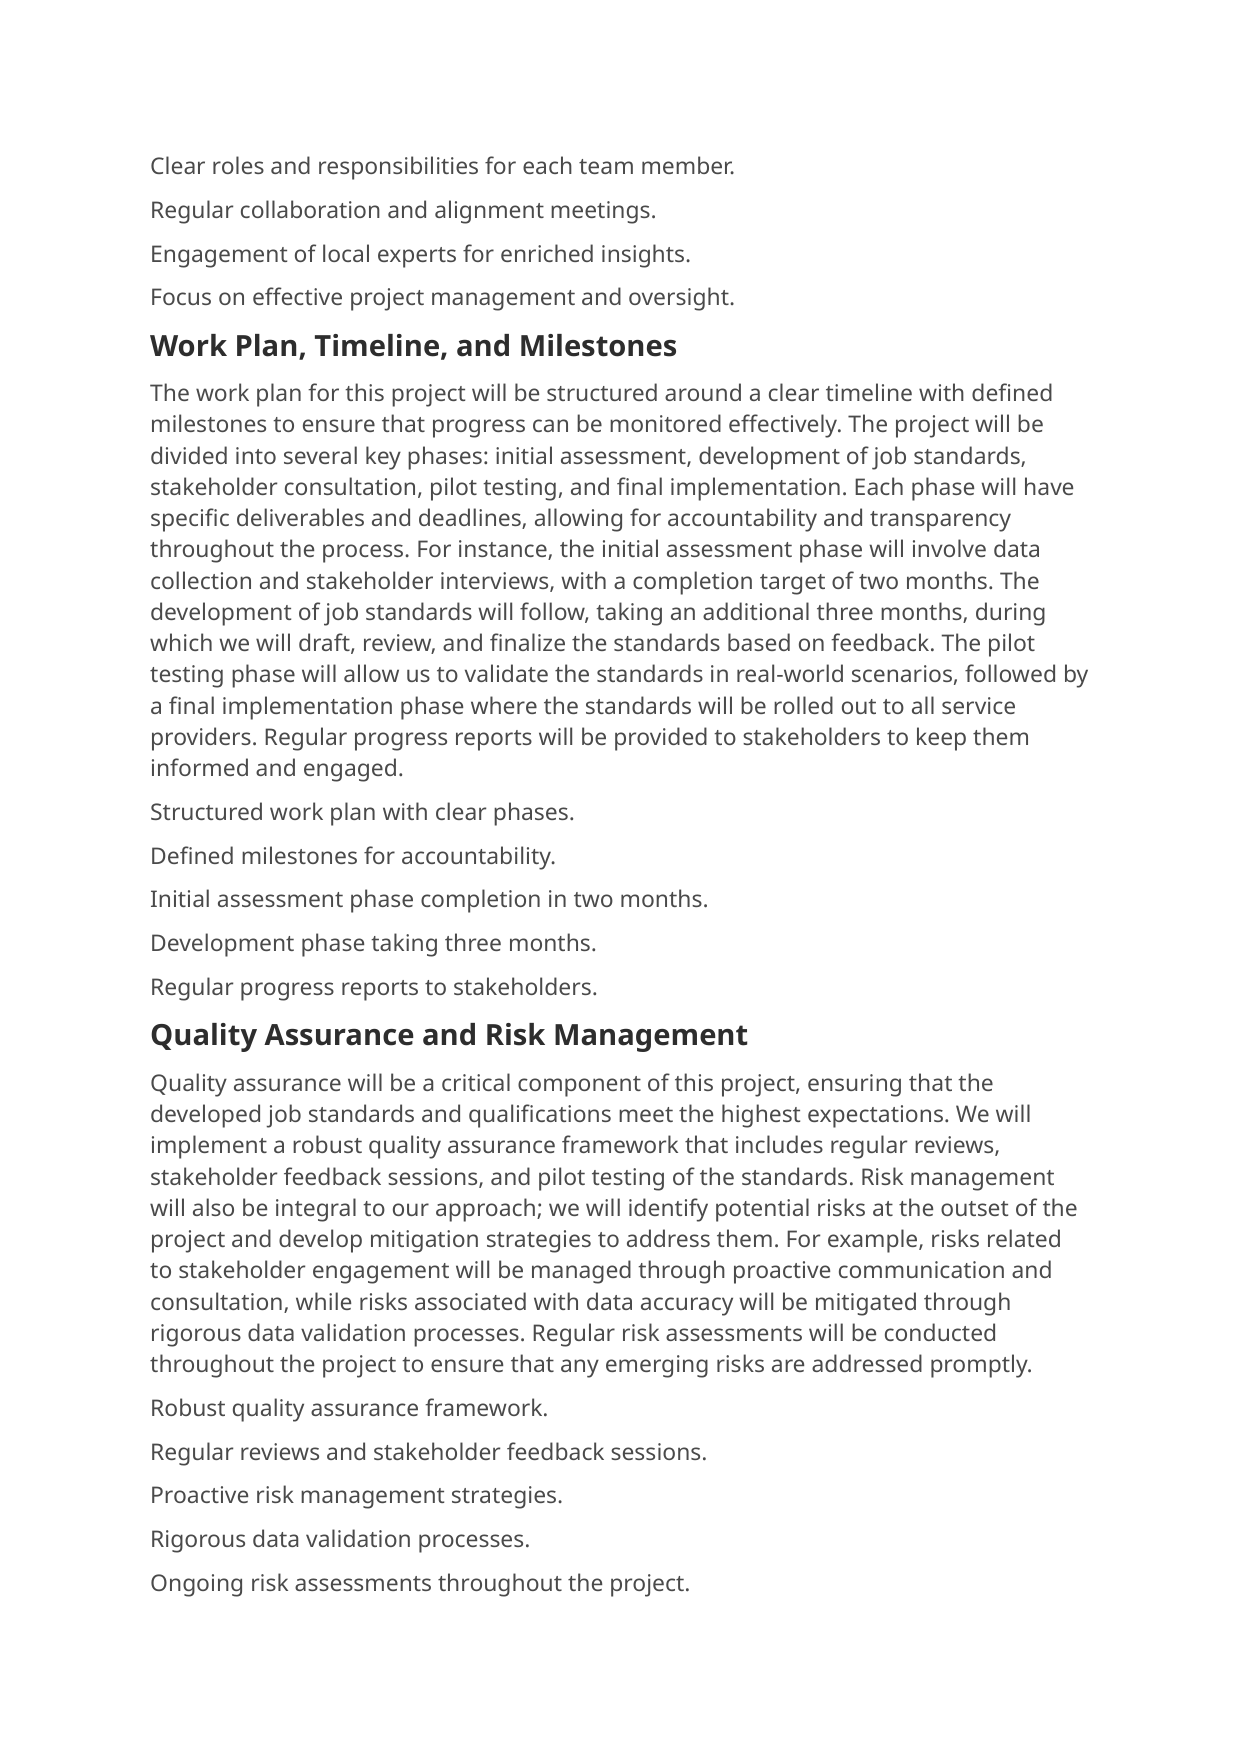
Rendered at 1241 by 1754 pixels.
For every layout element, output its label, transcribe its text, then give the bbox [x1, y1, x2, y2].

text Quality Assurance and Risk Management [150, 1015, 1090, 1054]
text Clear roles and responsibilities for each team member. [150, 150, 1090, 181]
text Development phase taking three months. [150, 927, 1090, 958]
text Engagement of local experts for enriched insights. [150, 237, 1090, 269]
text Initial assessment phase completion in two months. [150, 883, 1090, 915]
text Robust quality assurance framework. [150, 1392, 1090, 1423]
text Structured work plan with clear phases. [150, 796, 1090, 827]
text Regular reviews and stakeholder feedback sessions. [150, 1436, 1090, 1467]
text Rigorous data validation processes. [150, 1523, 1090, 1554]
text Ongoing risk assessments throughout the project. [150, 1567, 1090, 1598]
text Quality assurance will be a critical component of this project, ensuring that the developed job standards and qualifications meet the highest expectations. We will implement a robust quality assurance framework that includes regular reviews, stakeholder feedback sessions, and pilot testing of the standards. Risk management will also be integral to our approach; we will identify potential risks at the outset of the project and develop mitigation strategies to address them. For example, risks related to stakeholder engagement will be managed through proactive communication and consultation, while risks associated with data accuracy will be mitigated through rigorous data validation processes. Regular risk assessments will be conducted throughout the project to ensure that any emerging risks are addressed promptly. [150, 1067, 1090, 1379]
text Focus on effective project management and oversight. [150, 281, 1090, 312]
text Regular collaboration and alignment meetings. [150, 194, 1090, 225]
text Proactive risk management strategies. [150, 1479, 1090, 1511]
text Regular progress reports to stakeholders. [150, 971, 1090, 1002]
text Defined milestones for accountability. [150, 840, 1090, 871]
text The work plan for this project will be structured around a clear timeline with defined milestones to ensure that progress can be monitored effectively. The project will be divided into several key phases: initial assessment, development of job standards, stakeholder consultation, pilot testing, and final implementation. Each phase will have specific deliverables and deadlines, allowing for accountability and transparency throughout the process. For instance, the initial assessment phase will involve data collection and stakeholder interviews, with a completion target of two months. The development of job standards will follow, taking an additional three months, during which we will draft, review, and finalize the standards based on feedback. The pilot testing phase will allow us to validate the standards in real-world scenarios, followed by a final implementation phase where the standards will be rolled out to all service providers. Regular progress reports will be provided to stakeholders to keep them informed and engaged. [150, 377, 1090, 783]
text Work Plan, Timeline, and Milestones [150, 325, 1090, 365]
